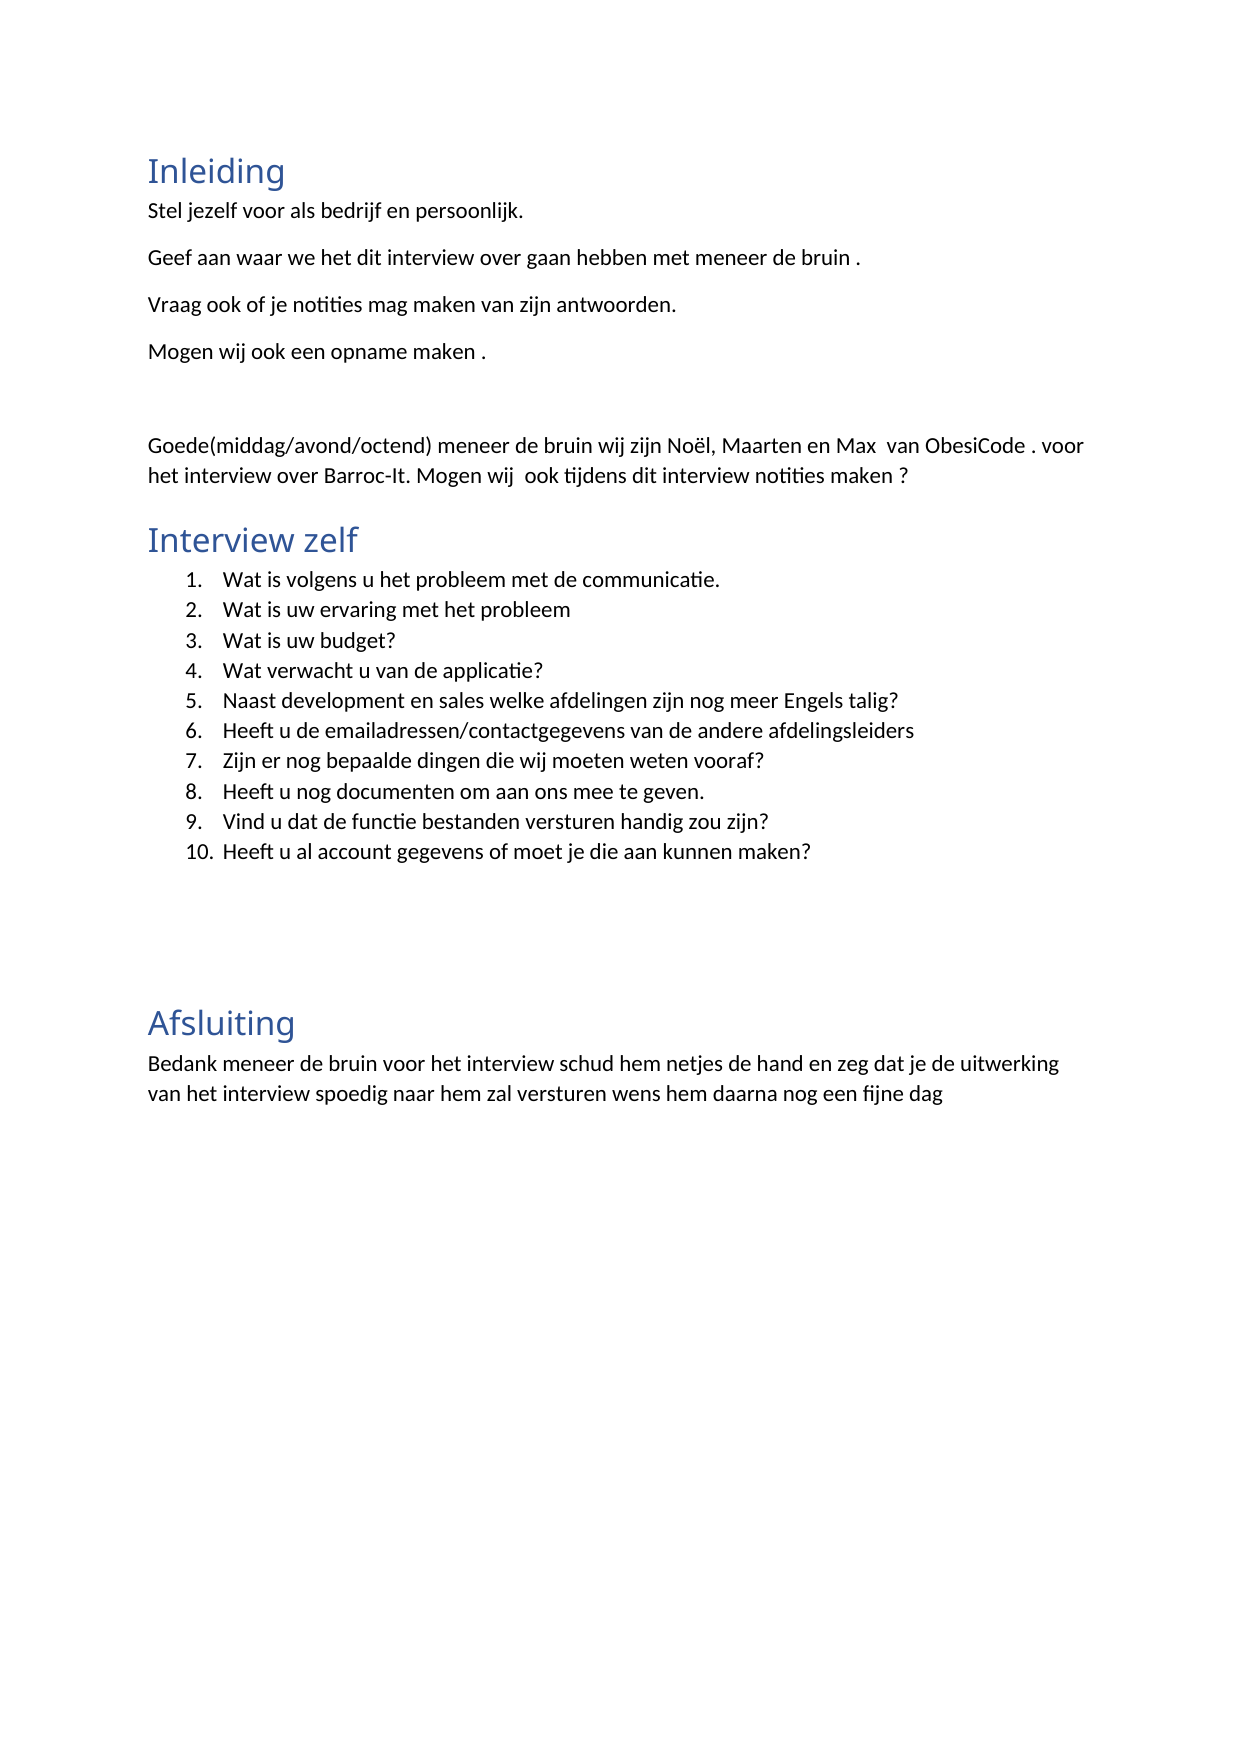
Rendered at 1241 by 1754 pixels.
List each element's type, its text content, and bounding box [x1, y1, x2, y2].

list Heeft u nog documenten om aan ons mee te geven. [185, 777, 1093, 805]
list Zijn er nog bepaalde dingen die wij moeten weten vooraf? [185, 747, 1093, 774]
list Heeft u al account gegevens of moet je die aan kunnen maken? [185, 837, 1093, 865]
text Goede(middag/avond/octend) meneer de bruin wij zijn Noël, Maarten en Max van ObesiCode . voor het interview over Barroc-It. Mogen wij ook tijdens dit interview notities maken ? [148, 431, 1093, 489]
list Wat is uw ervaring met het probleem [185, 596, 1093, 623]
subtitle Afsluiting [148, 1000, 1093, 1045]
list Vind u dat de functie bestanden versturen handig zou zijn? [185, 807, 1093, 835]
text Mogen wij ook een opname maken . [148, 337, 1093, 365]
text Stel jezelf voor als bedrijf en persoonlijk. [148, 197, 1093, 224]
list Heeft u de emailadressen/contactgegevens van de andere afdelingsleiders [185, 716, 1093, 744]
list Naast development en sales welke afdelingen zijn nog meer Engels talig? [185, 686, 1093, 714]
subtitle Interview zelf [148, 516, 1093, 562]
text Vraag ook of je notities mag maken van zijn antwoorden. [148, 290, 1093, 318]
list Wat is volgens u het probleem met de communicatie. [185, 565, 1093, 593]
list Wat is uw budget? [185, 626, 1093, 654]
list Wat verwacht u van de applicatie? [185, 656, 1093, 684]
text Bedank meneer de bruin voor het interview schud hem netjes de hand en zeg dat je de uitwerking van het interview spoedig naar hem zal versturen wens hem daarna nog een fijne dag [148, 1049, 1093, 1107]
text Geef aan waar we het dit interview over gaan hebben met meneer de bruin . [148, 243, 1093, 271]
subtitle Inleiding [148, 148, 1093, 193]
